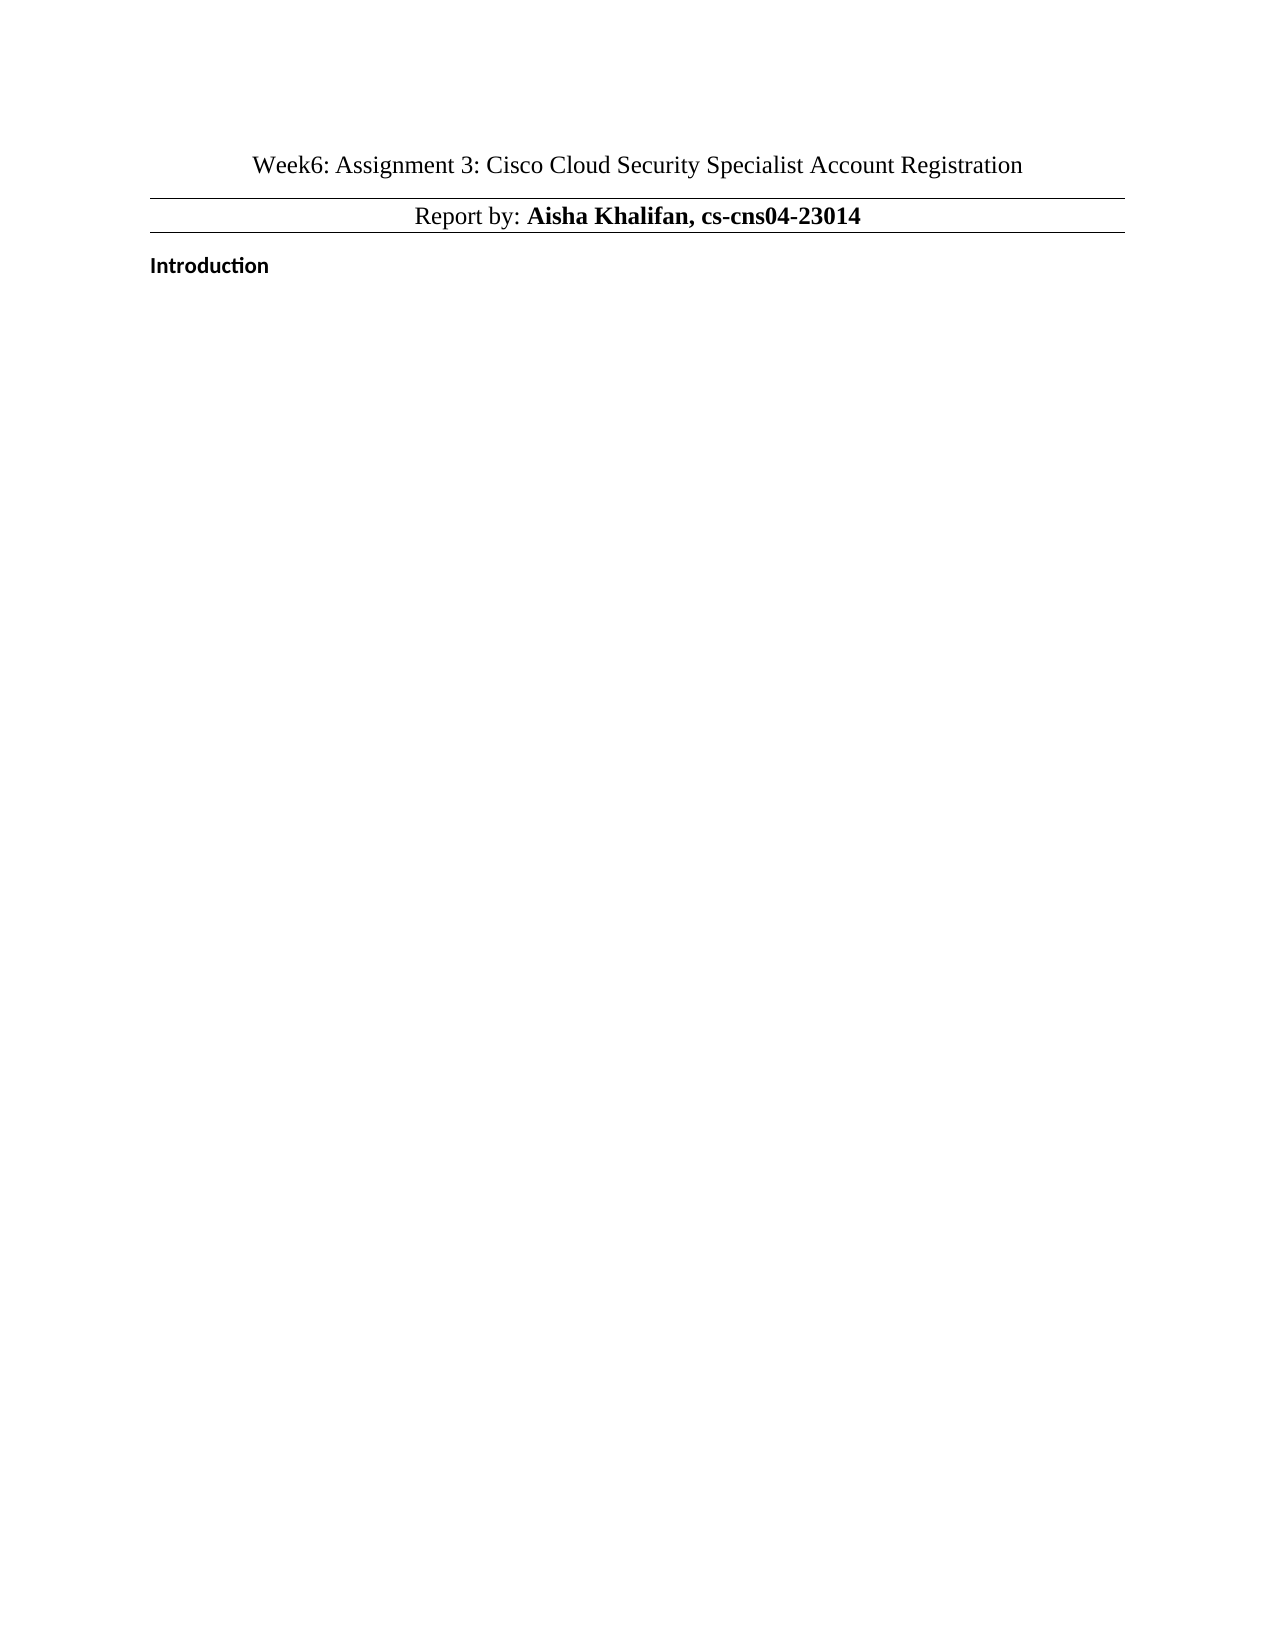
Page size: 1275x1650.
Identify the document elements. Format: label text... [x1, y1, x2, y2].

text Week6: Assignment 3: Cisco Cloud Security Specialist Account Registration [150, 150, 1125, 179]
text Introduction [150, 252, 1125, 280]
text Report by: Aisha Khalifan, cs-cns04-23014 [150, 199, 1125, 232]
